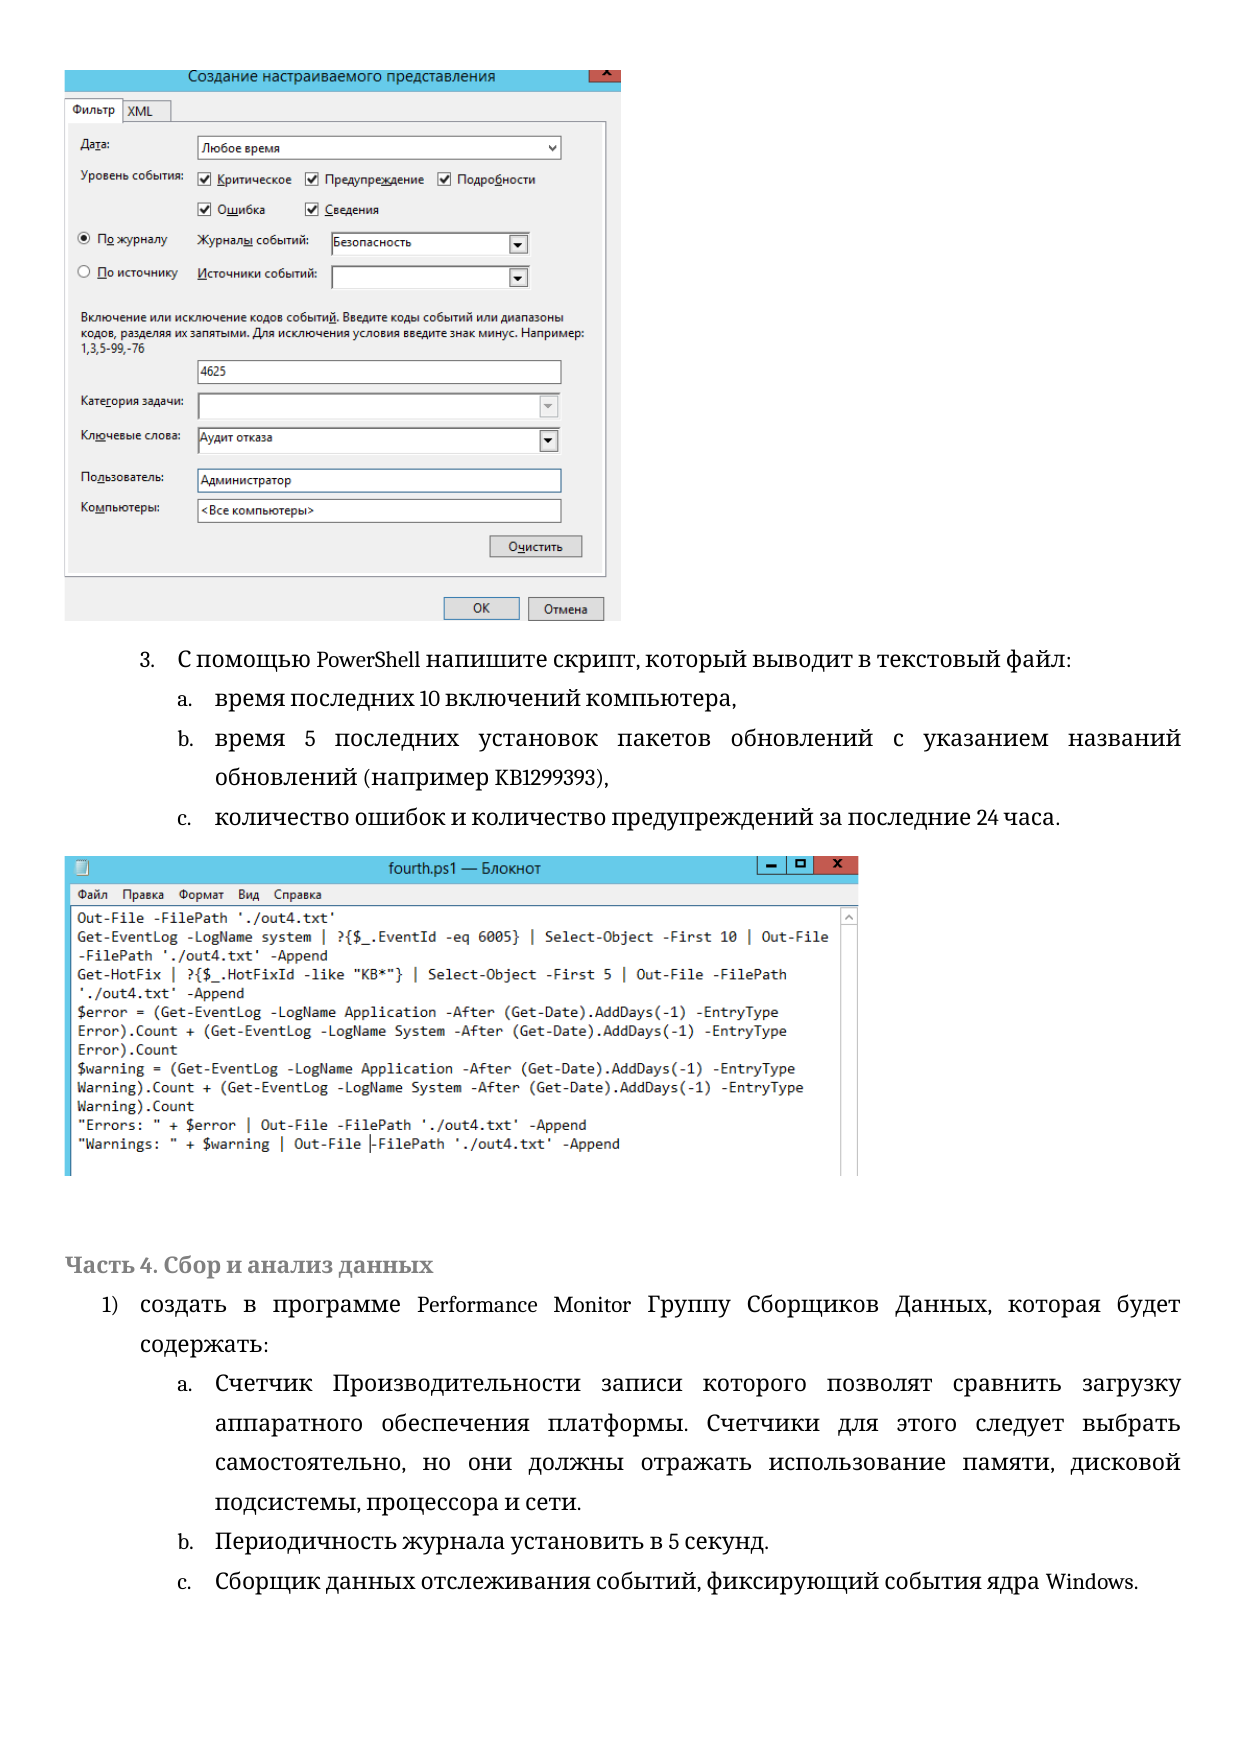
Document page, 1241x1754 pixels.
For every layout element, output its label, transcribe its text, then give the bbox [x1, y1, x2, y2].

list время последних 10 включений компьютера, [177, 686, 1182, 712]
picture [64, 70, 621, 621]
list количество ошибок и количество предупреждений за последние 24 часа. [177, 804, 1182, 831]
list С помощью PowerShell напишите скрипт, который выводит в текстовый файл: [139, 646, 1182, 673]
text Часть 4. Сбор и анализ данных [64, 1253, 1182, 1279]
list Сборщик данных отслеживания событий, фиксирующий события ядра Windows. [177, 1568, 1182, 1595]
list Счетчик Производительности записи которого позволят сравнить загрузку аппаратного обеспечения платформы. Счетчики для этого следует выбрать самостоятельно, но они должны отражать использование памяти, дисковой подсистемы, процессора и сети. [177, 1371, 1182, 1516]
list создать в программе Performance Monitor Группу Сборщиков Данных, которая будет содержать: [102, 1292, 1182, 1358]
list время 5 последних установок пакетов обновлений с указанием названий обновлений (например KB1299393), [177, 725, 1182, 791]
picture [64, 856, 859, 1176]
list Периодичность журнала установить в 5 секунд. [177, 1529, 1182, 1555]
